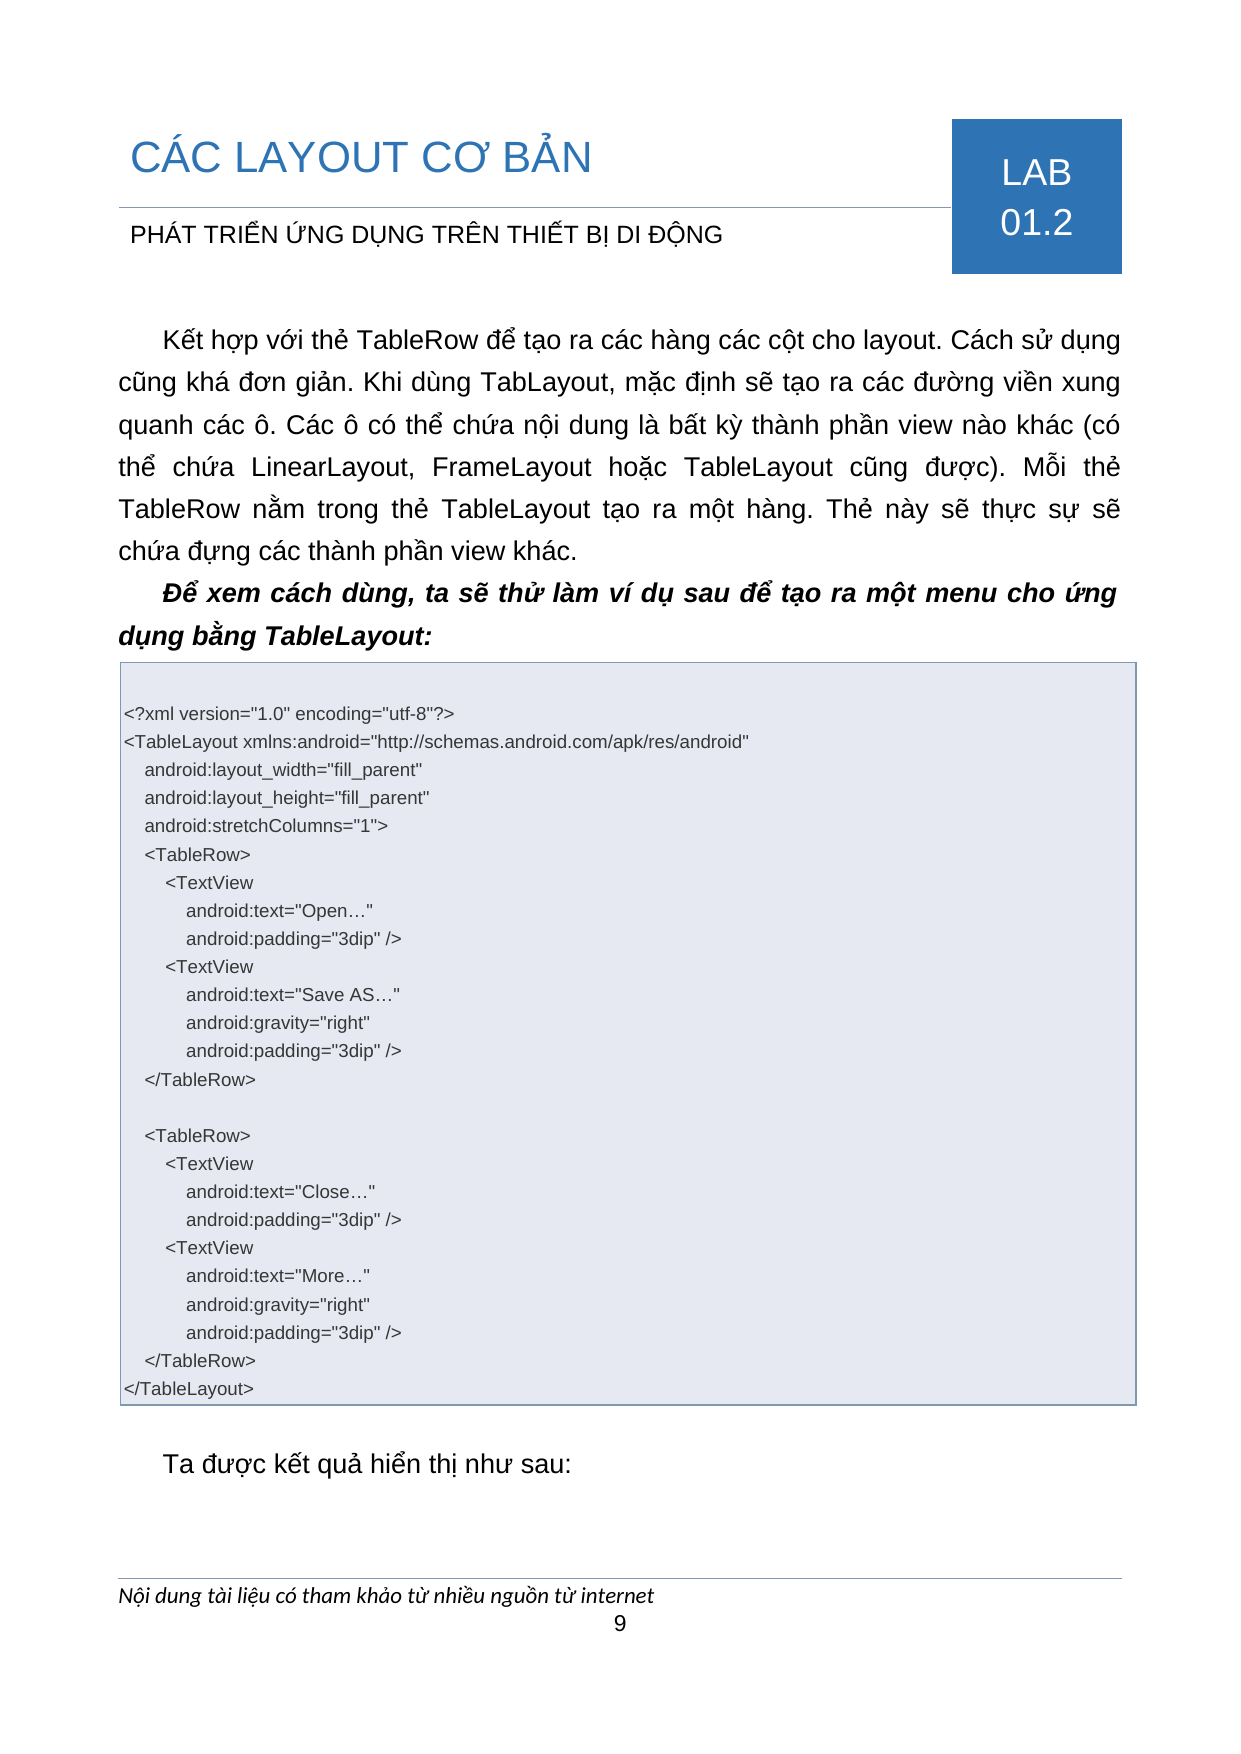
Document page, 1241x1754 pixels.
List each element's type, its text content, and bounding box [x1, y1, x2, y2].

text Kết hợp với thẻ TableRow để tạo ra các hàng các cột cho layout. Cách sử dụng cũng khá đơn giản. Khi dùng TabLayout, mặc định sẽ tạo ra các đường viền xung quanh các ô. Các ô có thể chứa nội dung là bất kỳ thành phần view nào khác (có thể chứa LinearLayout, FrameLayout hoặc TableLayout cũng được). Mỗi thẻ TableRow nằm trong thẻ TableLayout tạo ra một hàng. Thẻ này sẽ thực sự sẽ chứa đựng các thành phần view khác. [118, 324, 1122, 566]
text Để xem cách dùng, ta sẽ thử làm ví dụ sau để tạo ra một menu cho ứng dụng bằng TableLayout: [118, 577, 1122, 651]
table_header <?xml version="1.0" encoding="utf-8"?> <TableLayout xmlns:android="http://schemas.android.com/apk/res/android" android:layout_width="fill_parent" android:layout_height="fill_parent" android:stretchColumns="1"> <TableRow> <TextView android:text="Open…" android:padding="3dip" /> <TextView android:text="Save AS…" android:gravity="right" android:padding="3dip" /> </TableRow> <TableRow> <TextView android:text="Close…" android:padding="3dip" /> <TextView android:text="More…" android:gravity="right" android:padding="3dip" /> </TableRow> </TableLayout> [121, 663, 1135, 1404]
text Ta được kết quả hiển thị như sau: [118, 1448, 1122, 1479]
